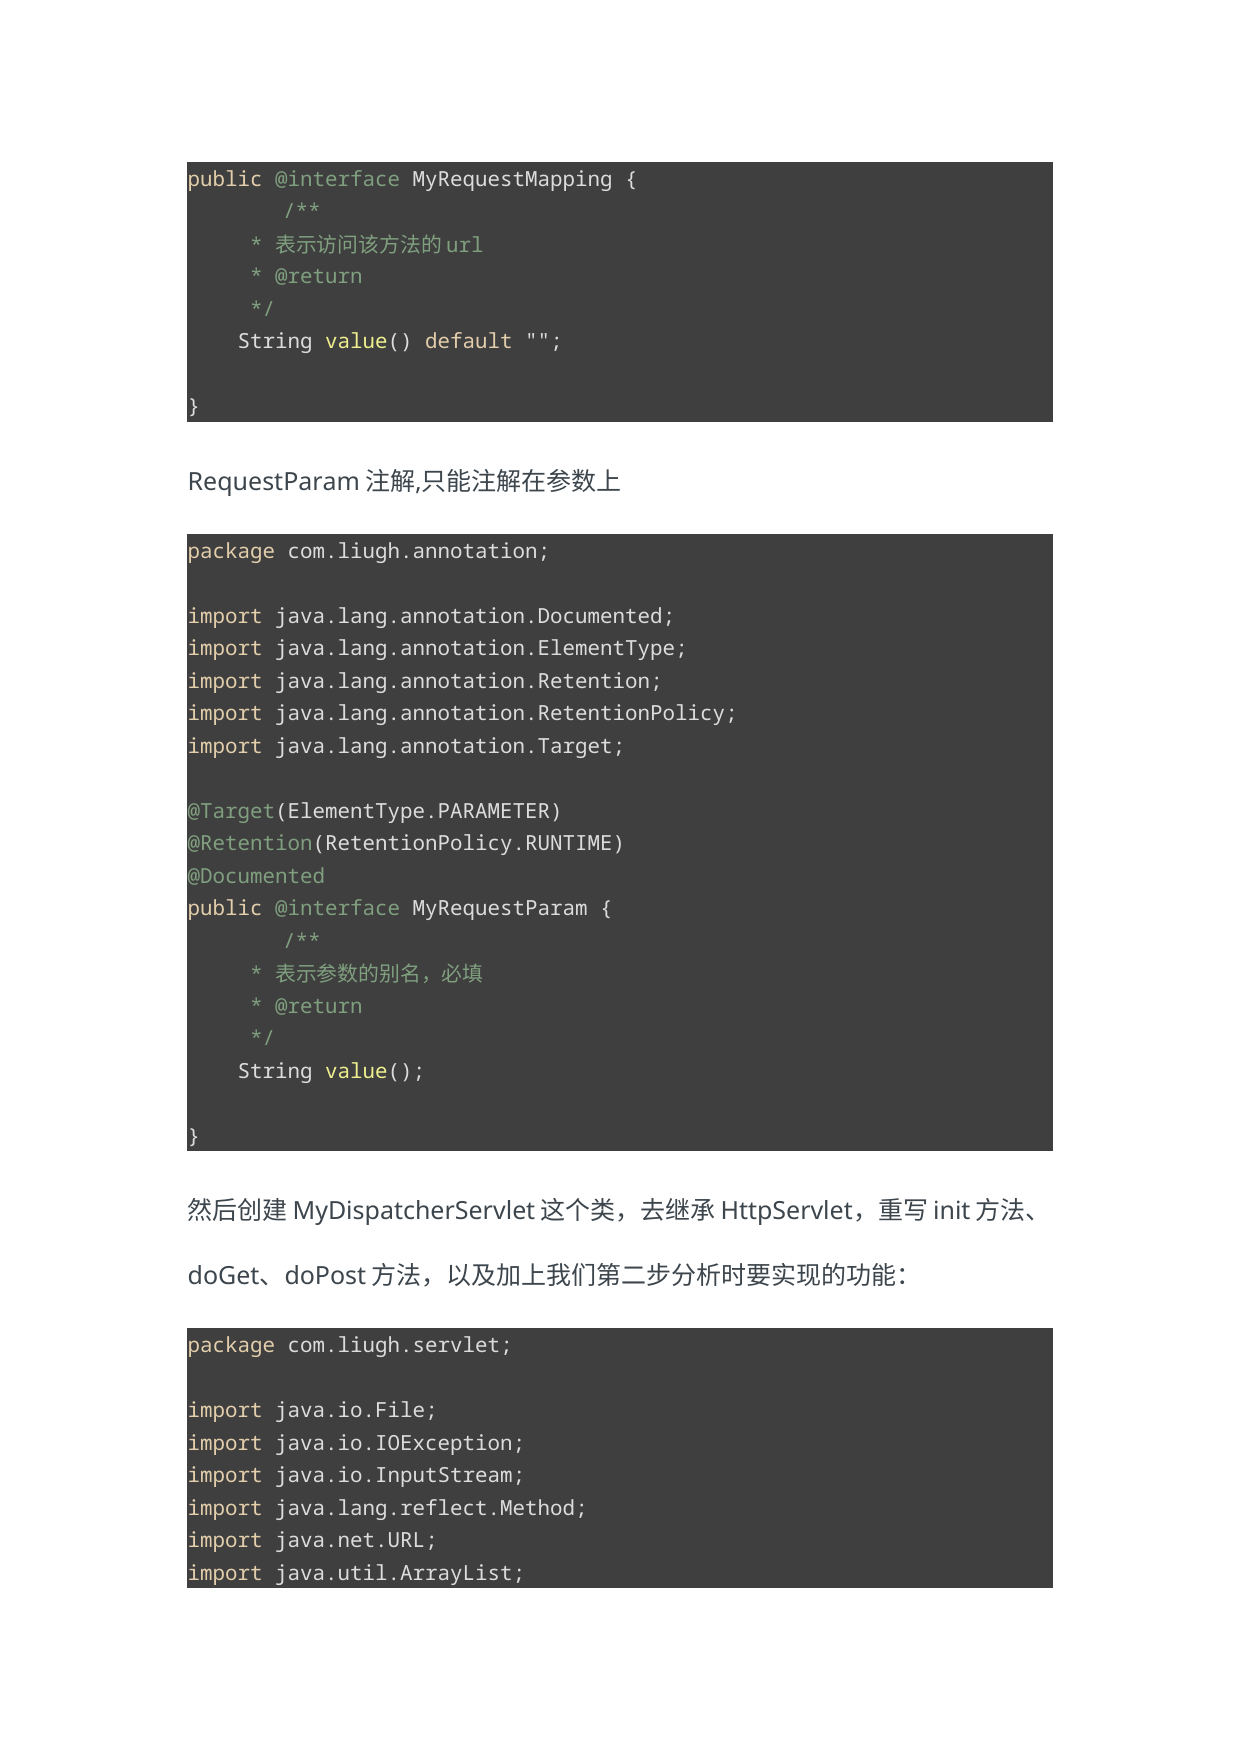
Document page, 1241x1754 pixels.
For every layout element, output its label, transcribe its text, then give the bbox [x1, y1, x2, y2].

text * 表示访问该方法的url [187, 227, 1053, 259]
text * 表示参数的别名，必填 [187, 956, 1053, 989]
text String value() default ""; [187, 324, 1053, 357]
text } [187, 389, 1053, 422]
text 然后创建MyDispatcherServlet这个类，去继承HttpServlet，重写init方法、doGet、doPost方法，以及加上我们第二步分析时要实现的功能： [187, 1176, 1053, 1306]
text * @return [187, 989, 1053, 1021]
text import java.lang.annotation.Target; [187, 729, 1053, 761]
text @Retention(RetentionPolicy.RUNTIME) [187, 826, 1053, 859]
text RequestParam注解,只能注解在参数上 [187, 447, 1053, 512]
text */ [187, 1021, 1053, 1054]
text @Documented [187, 859, 1053, 891]
text import java.io.File; [187, 1393, 1053, 1426]
text import java.lang.annotation.RetentionPolicy; [187, 696, 1053, 729]
text */ [187, 292, 1053, 324]
text } [187, 1119, 1053, 1151]
text String value(); [187, 1054, 1053, 1086]
text package com.liugh.servlet; [187, 1328, 1053, 1361]
text * @return [187, 259, 1053, 292]
text public @interface MyRequestParam { [187, 891, 1053, 924]
text import java.lang.annotation.Retention; [187, 664, 1053, 696]
text package com.liugh.annotation; [187, 534, 1053, 566]
text @Target(ElementType.PARAMETER) [187, 794, 1053, 826]
text import java.util.ArrayList; [187, 1556, 1053, 1588]
text import java.lang.annotation.ElementType; [187, 631, 1053, 664]
text /** [187, 194, 1053, 227]
text import java.io.InputStream; [187, 1458, 1053, 1491]
text import java.net.URL; [187, 1523, 1053, 1556]
text import java.lang.annotation.Documented; [187, 599, 1053, 631]
text /** [187, 924, 1053, 956]
text import java.lang.reflect.Method; [187, 1491, 1053, 1523]
text public @interface MyRequestMapping { [187, 162, 1053, 194]
text import java.io.IOException; [187, 1426, 1053, 1458]
